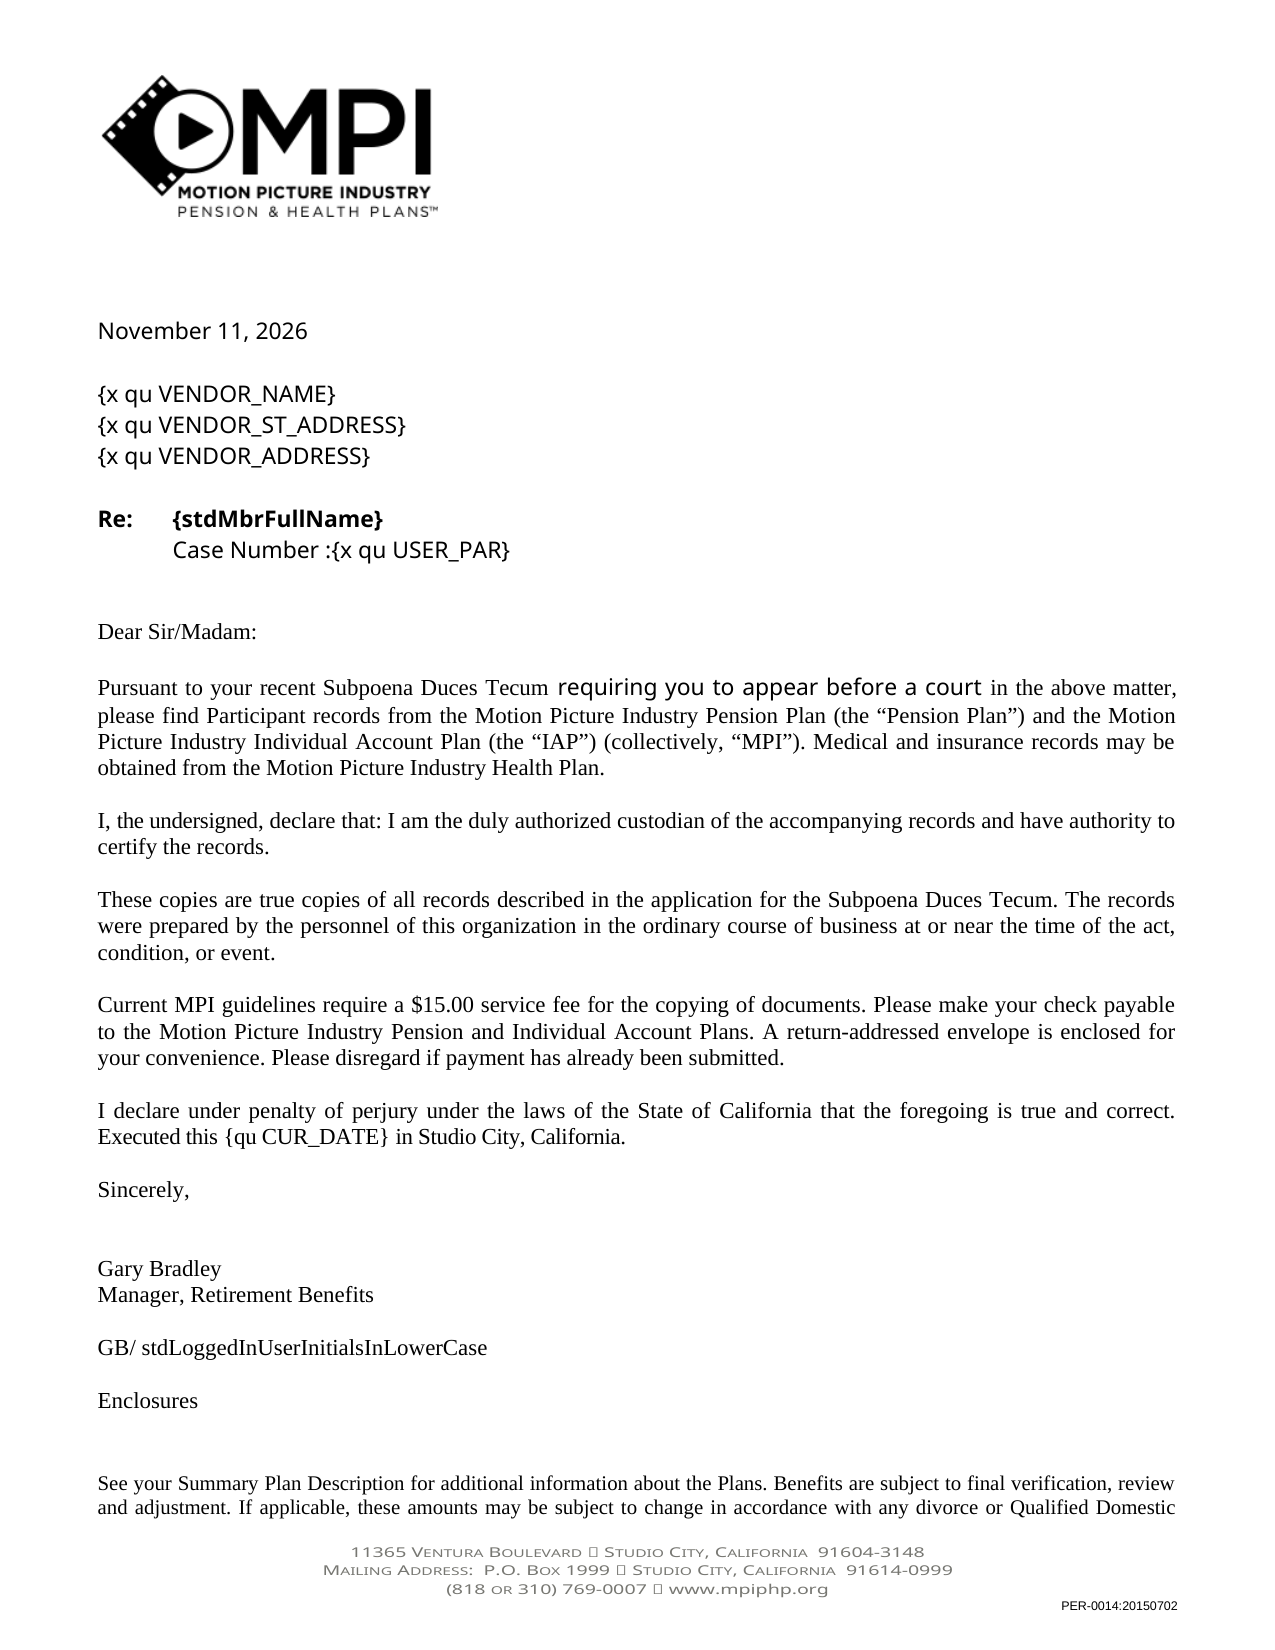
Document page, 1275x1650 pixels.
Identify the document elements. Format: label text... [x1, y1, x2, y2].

text {x qu VENDOR_ST_ADDRESS} [97, 409, 1177, 440]
text July 26, 2024 [97, 315, 1177, 346]
text Current MPI guidelines require a $15.00 service fee for the copying of documents. Please make your check payable to the Motion Picture Industry Pension and Individual Account Plans. A return-addressed envelope is enclosed for your convenience. Please disregard if payment has already been submitted. [97, 992, 1177, 1071]
text Sincerely, [97, 1176, 1177, 1202]
text Re: {stdMbrFullName} [97, 502, 1177, 534]
text Dear Sir/Madam: [97, 618, 1177, 644]
text GB/ stdLoggedInUserInitialsInLowerCase [97, 1334, 1177, 1361]
text These copies are true copies of all records described in the application for the Subpoena Duces Tecum. The records were prepared by the personnel of this organization in the ordinary course of business at or near the time of the act, condition, or event. [97, 886, 1177, 965]
picture [98, 75, 443, 217]
text Case Number :{x qu USER_PAR} [97, 534, 1177, 565]
text Enclosures [97, 1387, 1177, 1413]
text Gary Bradley [97, 1255, 1177, 1281]
text {x qu VENDOR_ADDRESS} [97, 440, 1177, 471]
text Pursuant to your recent Subpoena Duces Tecum requiring you to appear before a court in the above matter, please find Participant records from the Motion Picture Industry Pension Plan (the “Pension Plan”) and the Motion Picture Industry Individual Account Plan (the “IAP”) (collectively, “MPI”). Medical and insurance records may be obtained from the Motion Picture Industry Health Plan. [97, 670, 1177, 781]
text {x qu VENDOR_NAME} [97, 377, 1177, 409]
text Manager, Retirement Benefits [97, 1281, 1177, 1308]
text I declare under penalty of perjury under the laws of the State of California that the foregoing is true and correct. Executed this {qu CUR_DATE} in Studio City, California. [97, 1097, 1177, 1150]
text I, the undersigned, declare that: I am the duly authorized custodian of the accompanying records and have authority to certify the records. [97, 807, 1177, 860]
